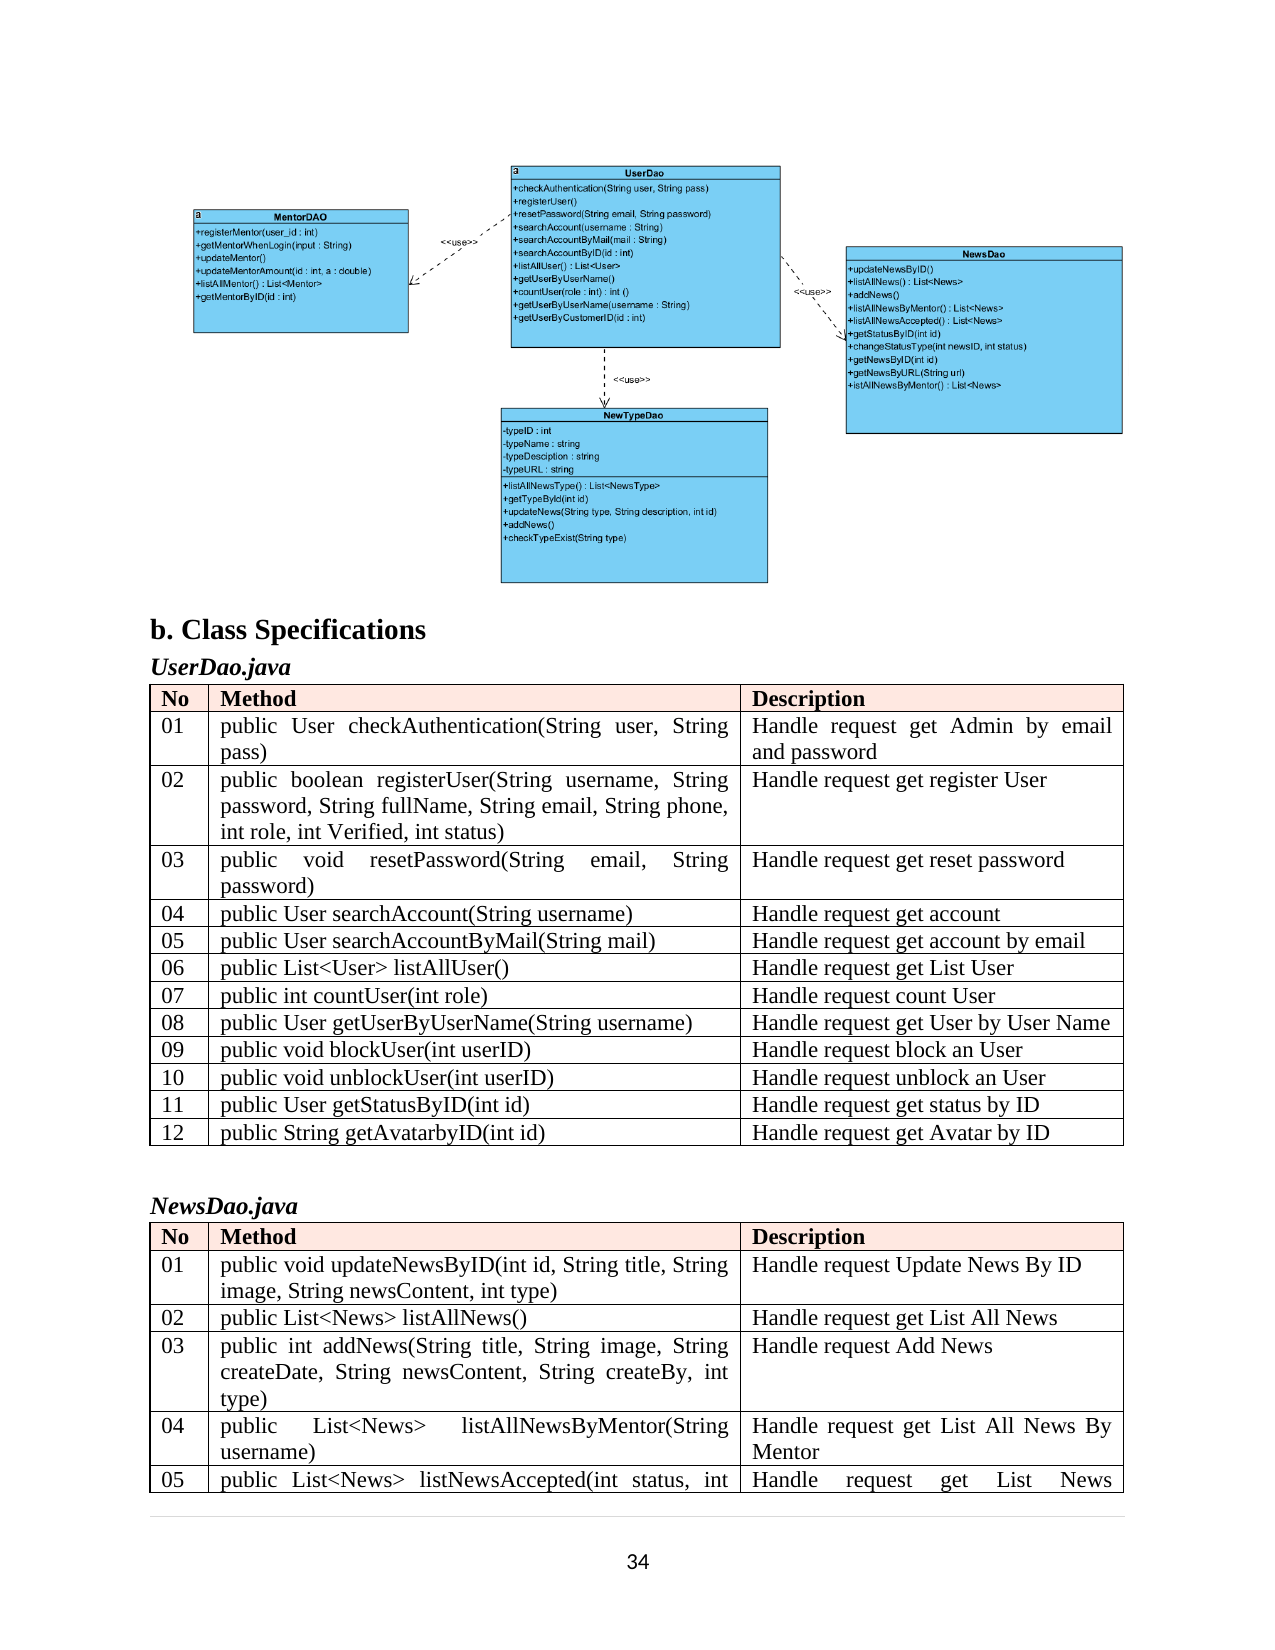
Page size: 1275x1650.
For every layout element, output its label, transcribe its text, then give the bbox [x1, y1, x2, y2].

table_cell Handle request get List All News [741, 1305, 1123, 1331]
table_cell 01 [151, 1251, 208, 1303]
table_cell public User getUserByUserName(String username) [209, 1009, 740, 1036]
table_cell public User checkAuthentication(String user, String pass) [209, 712, 740, 765]
table_header Description [741, 685, 1123, 711]
table_cell Handle request get List User [741, 954, 1123, 981]
table_header No [151, 1223, 208, 1250]
table_cell 09 [151, 1037, 208, 1063]
table_cell 06 [151, 954, 208, 981]
table_cell Handle request get List All News By Mentor [741, 1412, 1123, 1465]
table_cell public void updateNewsByID(int id, String title, String image, String newsContent, int type) [209, 1251, 740, 1303]
subtitle UserDao.java [150, 652, 1125, 681]
table_cell Handle request Add News [741, 1332, 1123, 1411]
table_cell public int addNews(String title, String image, String createDate, String newsContent, String createBy, int type) [209, 1332, 740, 1411]
table_cell public User getStatusByID(int id) [209, 1091, 740, 1118]
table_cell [741, 1466, 1123, 1492]
table_cell Handle request get Avatar by ID [741, 1119, 1123, 1145]
table_cell 12 [151, 1119, 208, 1145]
table_cell public void blockUser(int userID) [209, 1037, 740, 1063]
table_cell 02 [151, 766, 208, 845]
table_header Description [741, 1223, 1123, 1250]
table_cell Handle request get reset password [741, 846, 1123, 898]
table_cell 03 [151, 1332, 208, 1411]
table_cell 07 [151, 982, 208, 1008]
table_cell Handle request block an User [741, 1037, 1123, 1063]
table_cell public User searchAccountByMail(String mail) [209, 927, 740, 953]
table_cell public List<News> listAllNews() [209, 1305, 740, 1331]
table_cell 05 [151, 1466, 208, 1492]
table_cell Handle request get register User [741, 766, 1123, 845]
table_cell 05 [151, 927, 208, 953]
table_cell public List<News> listAllNewsByMentor(String username) [209, 1412, 740, 1465]
table_cell 01 [151, 712, 208, 765]
subtitle NewsDao.java [150, 1191, 1125, 1220]
table_cell Handle request get Admin by email and password [741, 712, 1123, 765]
table_cell 04 [151, 1412, 208, 1465]
table_cell public List<User> listAllUser() [209, 954, 740, 981]
table_header No [151, 685, 208, 711]
table_cell public void unblockUser(int userID) [209, 1064, 740, 1090]
table_cell Handle request count User [741, 982, 1123, 1008]
table_cell 04 [151, 900, 208, 926]
table_cell public void resetPassword(String email, String password) [209, 846, 740, 898]
table_header Method [209, 685, 740, 711]
table_cell Handle request Update News By ID [741, 1251, 1123, 1303]
table_cell public User searchAccount(String username) [209, 900, 740, 926]
table_cell 08 [151, 1009, 208, 1036]
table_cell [209, 1466, 740, 1492]
table_cell Handle request get account by email [741, 927, 1123, 953]
table_cell Handle request get status by ID [741, 1091, 1123, 1118]
table_cell public int countUser(int role) [209, 982, 740, 1008]
picture [153, 161, 1129, 591]
table_cell 10 [151, 1064, 208, 1090]
table_cell 11 [151, 1091, 208, 1118]
table_cell Handle request unblock an User [741, 1064, 1123, 1090]
table_cell 03 [151, 846, 208, 898]
table_cell Handle request get User by User Name [741, 1009, 1123, 1036]
table_cell public String getAvatarbyID(int id) [209, 1119, 740, 1145]
table_cell public boolean registerUser(String username, String password, String fullName, String email, String phone, int role, int Verified, int status) [209, 766, 740, 845]
table_header Method [209, 1223, 740, 1250]
table_cell 02 [151, 1305, 208, 1331]
table_cell Handle request get account [741, 900, 1123, 926]
